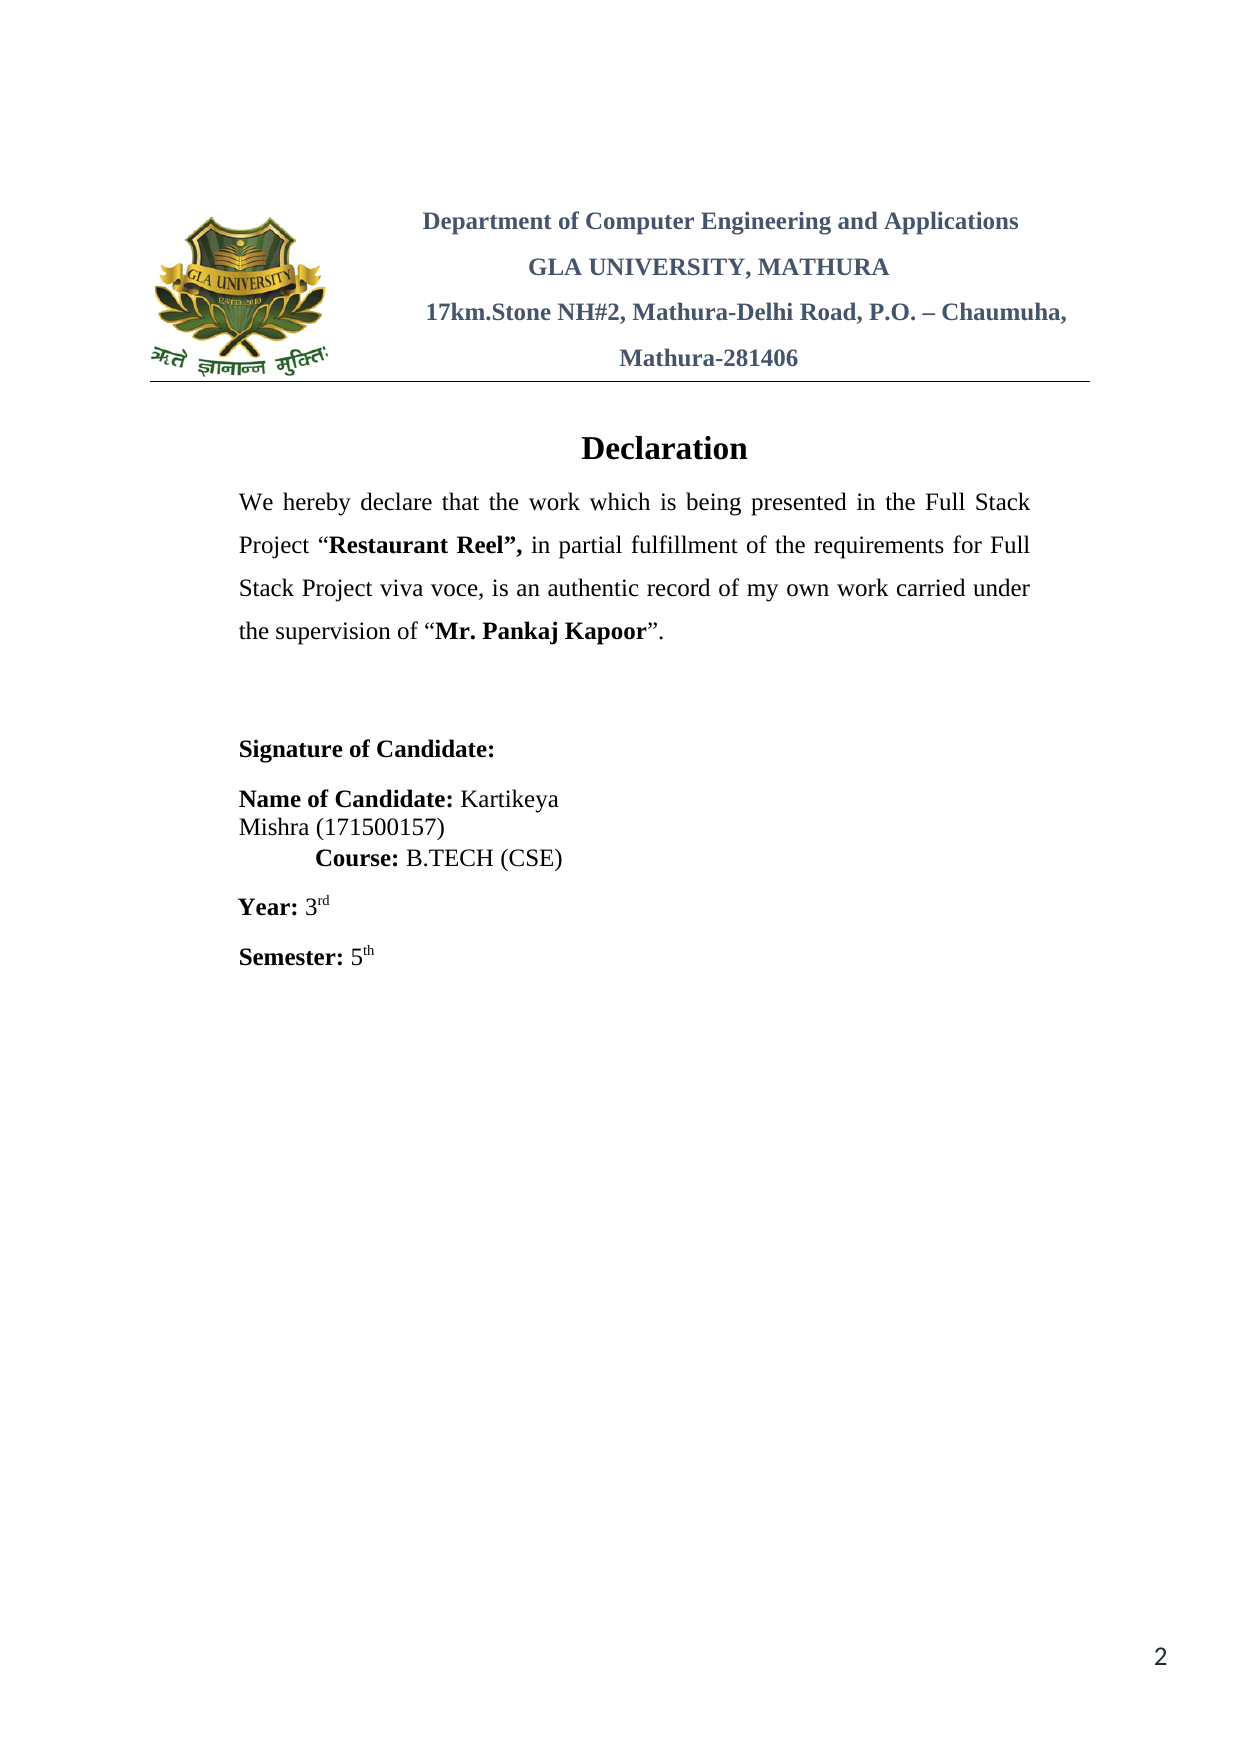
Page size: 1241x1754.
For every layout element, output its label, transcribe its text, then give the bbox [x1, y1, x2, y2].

text We hereby declare that the work which is being presented in the Full Stack Project “Restaurant Reel”, in partial fulfillment of the requirements for Full Stack Project viva voce, is an authentic record of my own work carried under the supervision of “Mr. Pankaj Kapoor”. [238, 487, 1031, 645]
text Name of Candidate: Kartikeya Mishra (171500157) [238, 784, 578, 841]
text Semester: 5th [238, 942, 1031, 971]
text Year: 3rd [150, 892, 1031, 921]
text Course: B.TECH (CSE) [238, 843, 1031, 871]
text Declaration [238, 428, 1090, 466]
picture [150, 206, 333, 379]
text Signature of Candidate: [238, 734, 524, 763]
